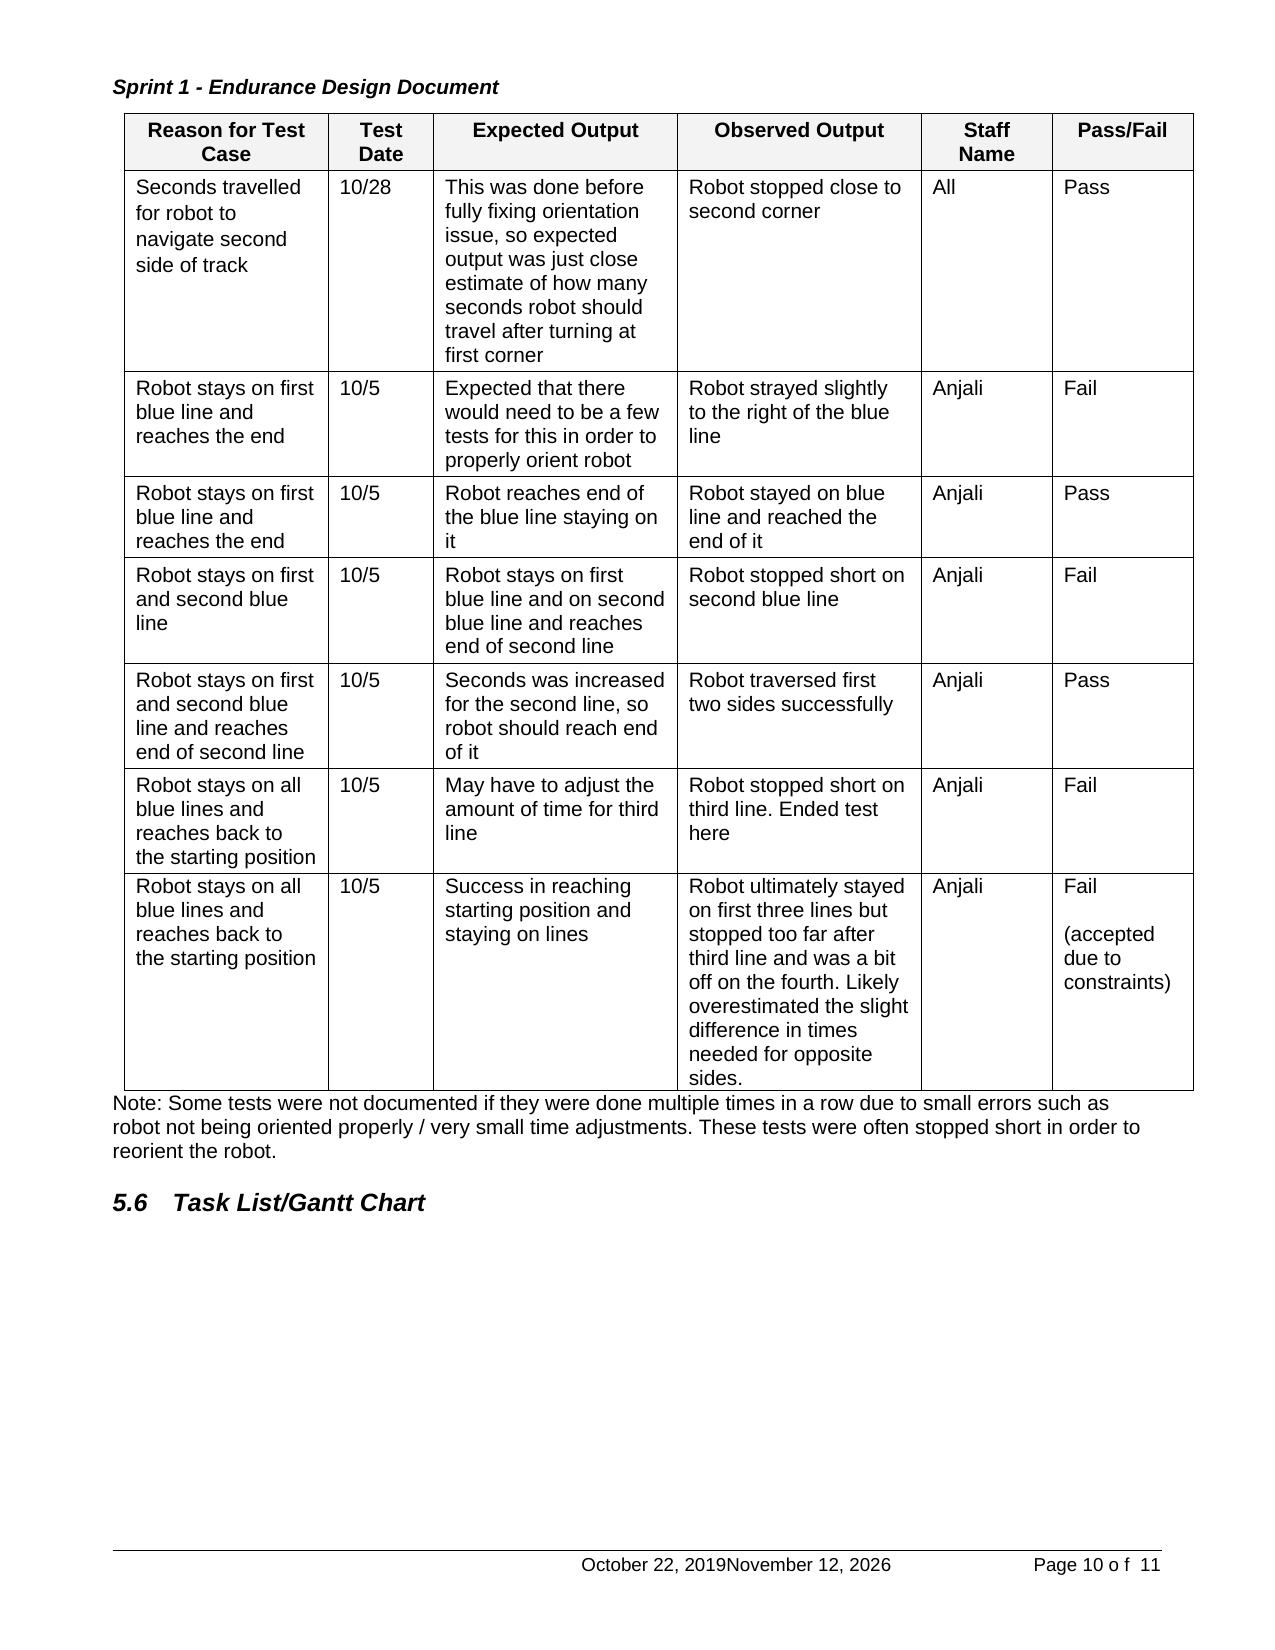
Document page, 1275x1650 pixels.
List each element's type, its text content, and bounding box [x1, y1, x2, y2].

table_cell Fail [1053, 558, 1193, 662]
table_cell 10/5 [329, 874, 433, 1089]
table_cell May have to adjust the amount of time for third line [434, 769, 677, 873]
table_cell Robot stays on all blue lines and reaches back to the starting position [125, 769, 328, 873]
table_cell Anjali [922, 664, 1052, 768]
table_cell Robot stays on first and second blue line and reaches end of second line [125, 664, 328, 768]
table_cell Robot stopped close to second corner [678, 171, 921, 371]
table_cell Fail [1053, 769, 1193, 873]
table_cell This was done before fully fixing orientation issue, so expected output was just close estimate of how many seconds robot should travel after turning at first corner [434, 171, 677, 371]
table_cell Robot traversed first two sides successfully [678, 664, 921, 768]
table_cell 10/28 [329, 171, 433, 371]
table_cell 10/5 [329, 558, 433, 662]
table_cell 10/5 [329, 477, 433, 557]
table_cell Robot stays on first blue line and reaches the end [125, 477, 328, 557]
table_cell Seconds was increased for the second line, so robot should reach end of it [434, 664, 677, 768]
table_cell Robot reaches end of the blue line staying on it [434, 477, 677, 557]
table_cell Pass [1053, 171, 1193, 371]
table_cell Robot ultimately stayed on first three lines but stopped too far after third line and was a bit off on the fourth. Likely overestimated the slight difference in times needed for opposite sides. [678, 874, 921, 1089]
table_cell Pass [1053, 477, 1193, 557]
table_cell Fail [1053, 372, 1193, 476]
table_cell Robot stays on first and second blue line [125, 558, 328, 662]
table_cell Robot stayed on blue line and reached the end of it [678, 477, 921, 557]
table_cell Robot stays on all blue lines and reaches back to the starting position [125, 874, 328, 1089]
table_cell Expected that there would need to be a few tests for this in order to properly orient robot [434, 372, 677, 476]
table_cell 10/5 [329, 372, 433, 476]
table_cell Success in reaching starting position and staying on lines [434, 874, 677, 1089]
table_header Observed Output [678, 114, 921, 170]
table_header Test Date [329, 114, 433, 170]
table_header Expected Output [434, 114, 677, 170]
table_cell Anjali [922, 372, 1052, 476]
table_cell Robot stopped short on second blue line [678, 558, 921, 662]
table_header Pass/Fail [1053, 114, 1193, 170]
table_cell Robot strayed slightly to the right of the blue line [678, 372, 921, 476]
table_cell Anjali [922, 874, 1052, 1089]
table_cell Robot stays on first blue line and on second blue line and reaches end of second line [434, 558, 677, 662]
table_cell 10/5 [329, 769, 433, 873]
table_cell Robot stays on first blue line and reaches the end [125, 372, 328, 476]
subtitle Task List/Gantt Chart [112, 1187, 1162, 1216]
table_cell Anjali [922, 558, 1052, 662]
table_cell Pass [1053, 664, 1193, 768]
table_header Reason for Test Case [125, 114, 328, 170]
table_cell 10/5 [329, 664, 433, 768]
table_cell Robot stopped short on third line. Ended test here [678, 769, 921, 873]
table_cell Seconds travelled for robot to navigate second side of track [125, 171, 328, 371]
table_cell Anjali [922, 769, 1052, 873]
table_cell All [922, 171, 1052, 371]
table_cell Anjali [922, 477, 1052, 557]
text Note: Some tests were not documented if they were done multiple times in a row due to small errors such as robot not being oriented properly / very small time adjustments. These tests were often stopped short in order to reorient the robot. [112, 1091, 1162, 1162]
table_header Staff Name [922, 114, 1052, 170]
table_cell Fail (accepted due to constraints) [1053, 874, 1193, 1089]
